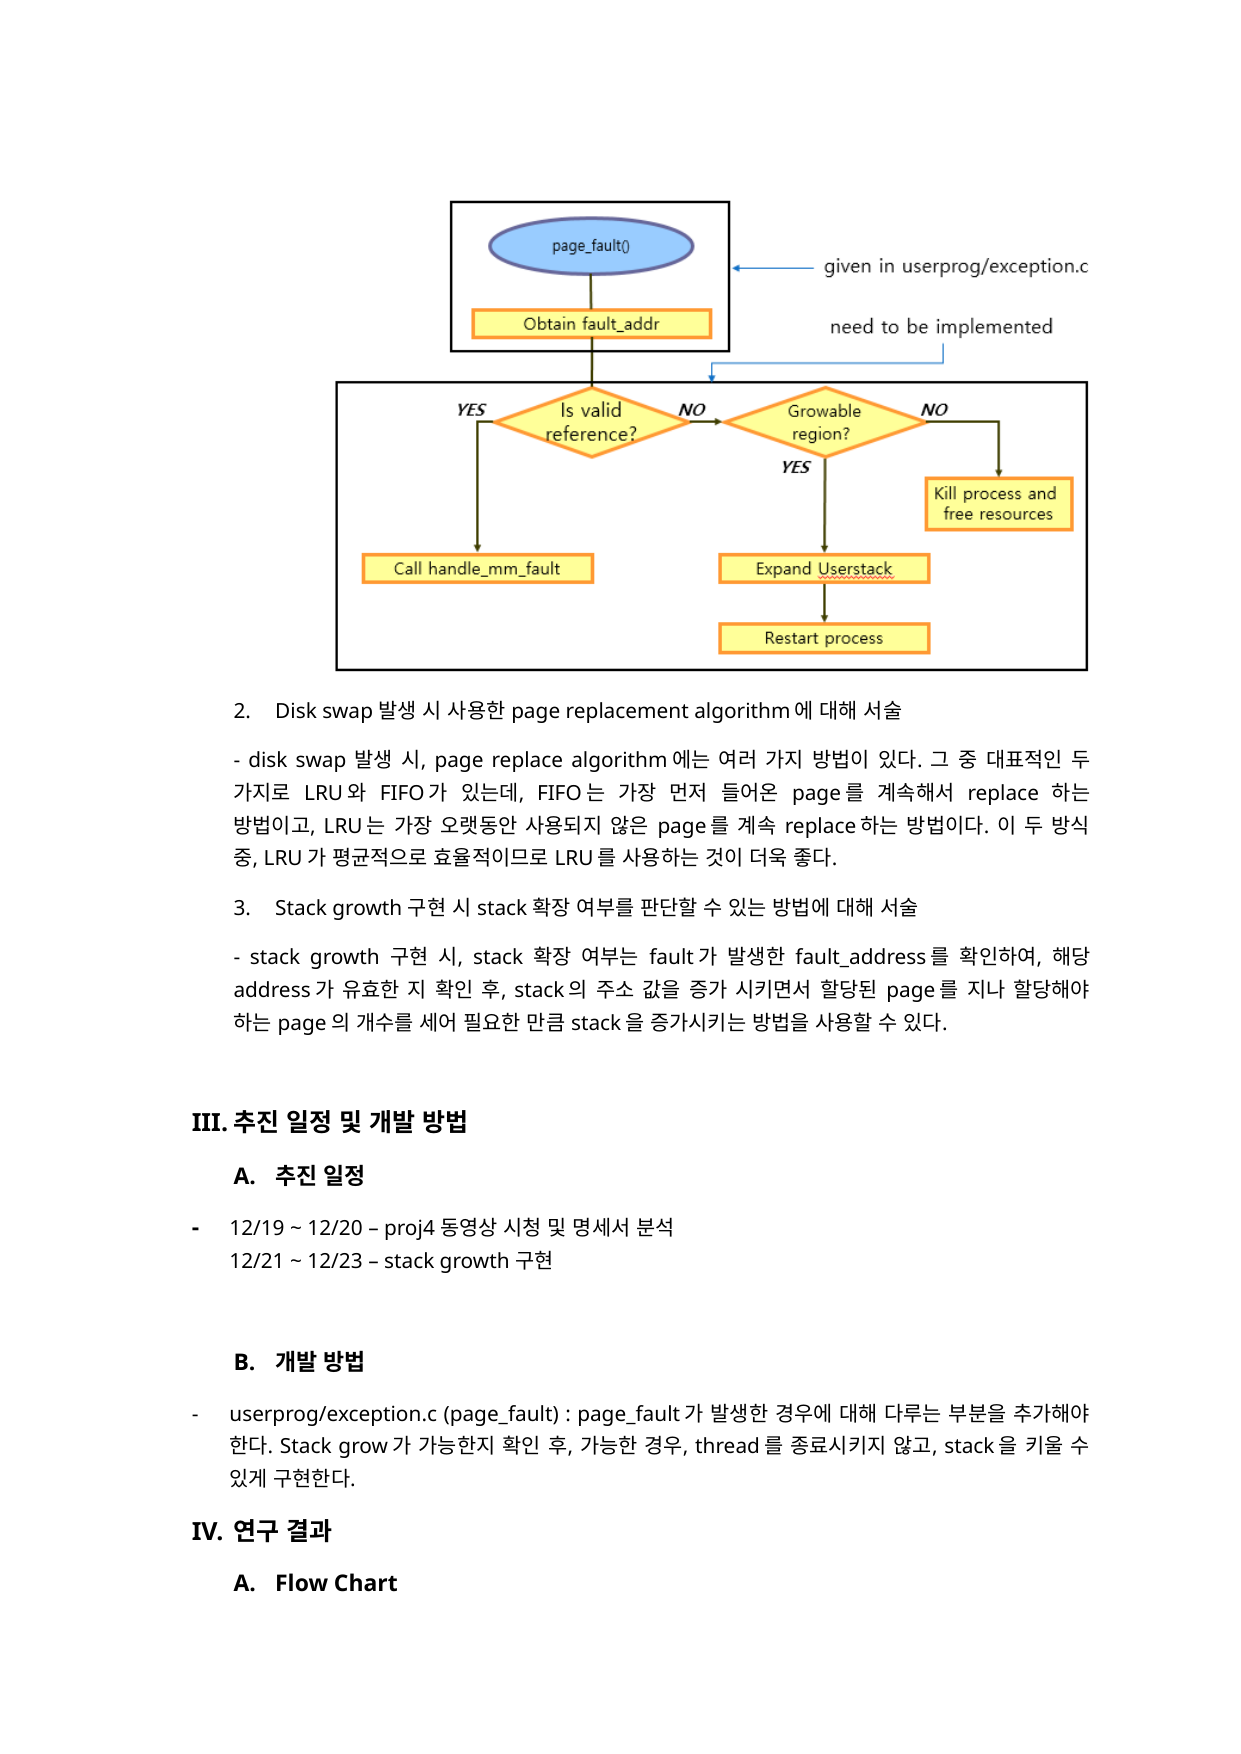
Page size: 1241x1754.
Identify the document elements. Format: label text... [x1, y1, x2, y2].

list 추진 일정 및 개발 방법 [192, 1102, 1090, 1139]
list 12/19 ~ 12/20 – proj4 동영상 시청 및 명세서 분석 12/21 ~ 12/23 – stack growth 구현 [192, 1211, 1090, 1275]
list Flow Chart [233, 1567, 1090, 1599]
list userprog/exception.c (page_fault) : page_fault가 발생한 경우에 대해 다루는 부분을 추가해야 한다. Stack grow가 가능한지 확인 후, 가능한 경우, thread를 종료시키지 않고, stack을 키울 수 있게 구현한다. [192, 1397, 1090, 1493]
list Disk swap 발생 시 사용한 page replacement algorithm에 대해 서술 [233, 694, 1090, 724]
list 개발 방법 [233, 1344, 1090, 1378]
text - stack growth 구현 시, stack 확장 여부는 fault가 발생한 fault_address를 확인하여, 해당 address가 유효한 지 확인 후, stack의 주소 값을 증가 시키면서 할당된 page를 지나 할당해야 하는 page의 개수를 세어 필요한 만큼 stack을 증가시키는 방법을 사용할 수 있다. [233, 940, 1090, 1036]
picture [233, 177, 1174, 676]
text - disk swap 발생 시, page replace algorithm에는 여러 가지 방법이 있다. 그 중 대표적인 두 가지로 LRU와 FIFO가 있는데, FIFO는 가장 먼저 들어온 page를 계속해서 replace 하는 방법이고, LRU는 가장 오랫동안 사용되지 않은 page를 계속 replace하는 방법이다. 이 두 방식 중, LRU가 평균적으로 효율적이므로 LRU를 사용하는 것이 더욱 좋다. [233, 743, 1090, 872]
list 연구 결과 [192, 1512, 1090, 1548]
list Stack growth 구현 시 stack 확장 여부를 판단할 수 있는 방법에 대해 서술 [233, 891, 1090, 921]
list 추진 일정 [233, 1158, 1090, 1192]
